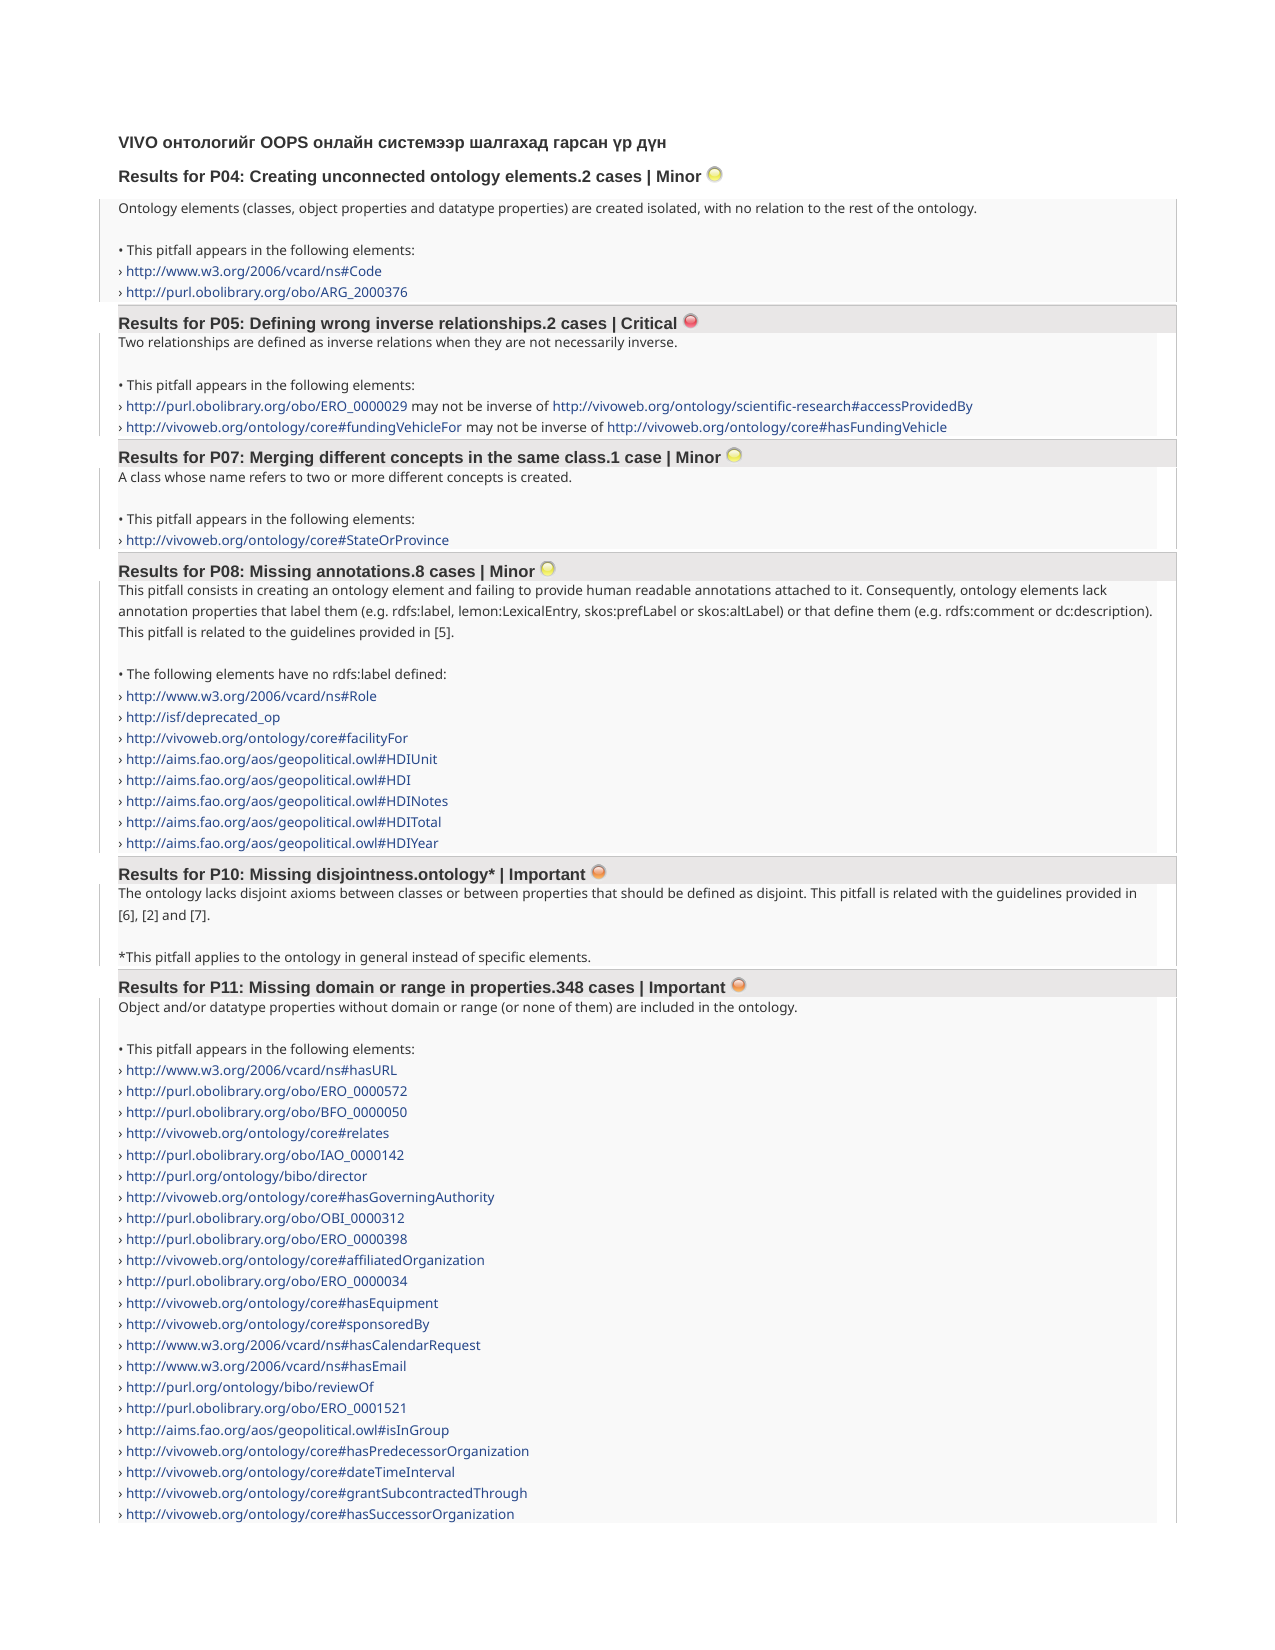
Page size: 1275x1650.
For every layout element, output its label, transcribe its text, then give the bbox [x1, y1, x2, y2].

picture [706, 166, 723, 183]
text This pitfall consists in creating an ontology element and failing to provide human readable annotations attached to it. Consequently, ontology elements lack annotation properties that label them (e.g. rdfs:label, lemon:LexicalEntry, skos:prefLabel or skos:altLabel) or that define them (e.g. rdfs:comment or dc:description). This pitfall is related to the guidelines provided in [5]. • The following elements have no rdfs:label defined: › http://www.w3.org/2006/vcard/ns#Role › http://isf/deprecated_op › http://vivoweb.org/ontology/core#facilityFor › http://aims.fao.org/aos/geopolitical.owl#HDIUnit › http://aims.fao.org/aos/geopolitical.owl#HDI › http://aims.fao.org/aos/geopolitical.owl#HDINotes › http://aims.fao.org/aos/geopolitical.owl#HDITotal › http://aims.fao.org/aos/geopolitical.owl#HDIYear [118, 581, 1157, 853]
subtitle VIVO онтологийг OOPS онлайн системээр шалгахад гарсан үр дүн [118, 133, 1157, 152]
picture [726, 447, 743, 464]
text Two relationships are defined as inverse relations when they are not necessarily inverse. • This pitfall appears in the following elements: › http://purl.obolibrary.org/obo/ERO_0000029 may not be inverse of http://vivoweb.org/ontology/scientific-research#accessProvidedBy › http://vivoweb.org/ontology/core#fundingVehicleFor may not be inverse of http://vivoweb.org/ontology/core#hasFundingVehicle [118, 333, 1157, 436]
picture [590, 864, 607, 881]
subtitle Results for P08: Missing annotations.8 cases | Minor [118, 553, 1176, 581]
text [118, 997, 1157, 1523]
subtitle Results for P05: Defining wrong inverse relationships.2 cases | Critical [118, 306, 1176, 333]
subtitle Results for P07: Merging different concepts in the same class.1 case | Minor [118, 440, 1176, 467]
subtitle Results for P04: Creating unconnected ontology elements.2 cases | Minor [118, 166, 1157, 186]
text The ontology lacks disjoint axioms between classes or between properties that should be defined as disjoint. This pitfall is related with the guidelines provided in [6], [2] and [7]. *This pitfall applies to the ontology in general instead of specific elements. [118, 884, 1157, 966]
text Ontology elements (classes, object properties and datatype properties) are created isolated, with no relation to the rest of the ontology. • This pitfall appears in the following elements: › http://www.w3.org/2006/vcard/ns#Code › http://purl.obolibrary.org/obo/ARG_2000376 [100, 199, 1176, 302]
picture [730, 977, 747, 994]
subtitle Results for P10: Missing disjointness.ontology* | Important [118, 857, 1176, 884]
picture [539, 561, 556, 578]
picture [682, 313, 699, 330]
subtitle Results for P11: Missing domain or range in properties.348 cases | Important [118, 970, 1176, 997]
text A class whose name refers to two or more different concepts is created. • This pitfall appears in the following elements: › http://vivoweb.org/ontology/core#StateOrProvince [118, 467, 1157, 549]
